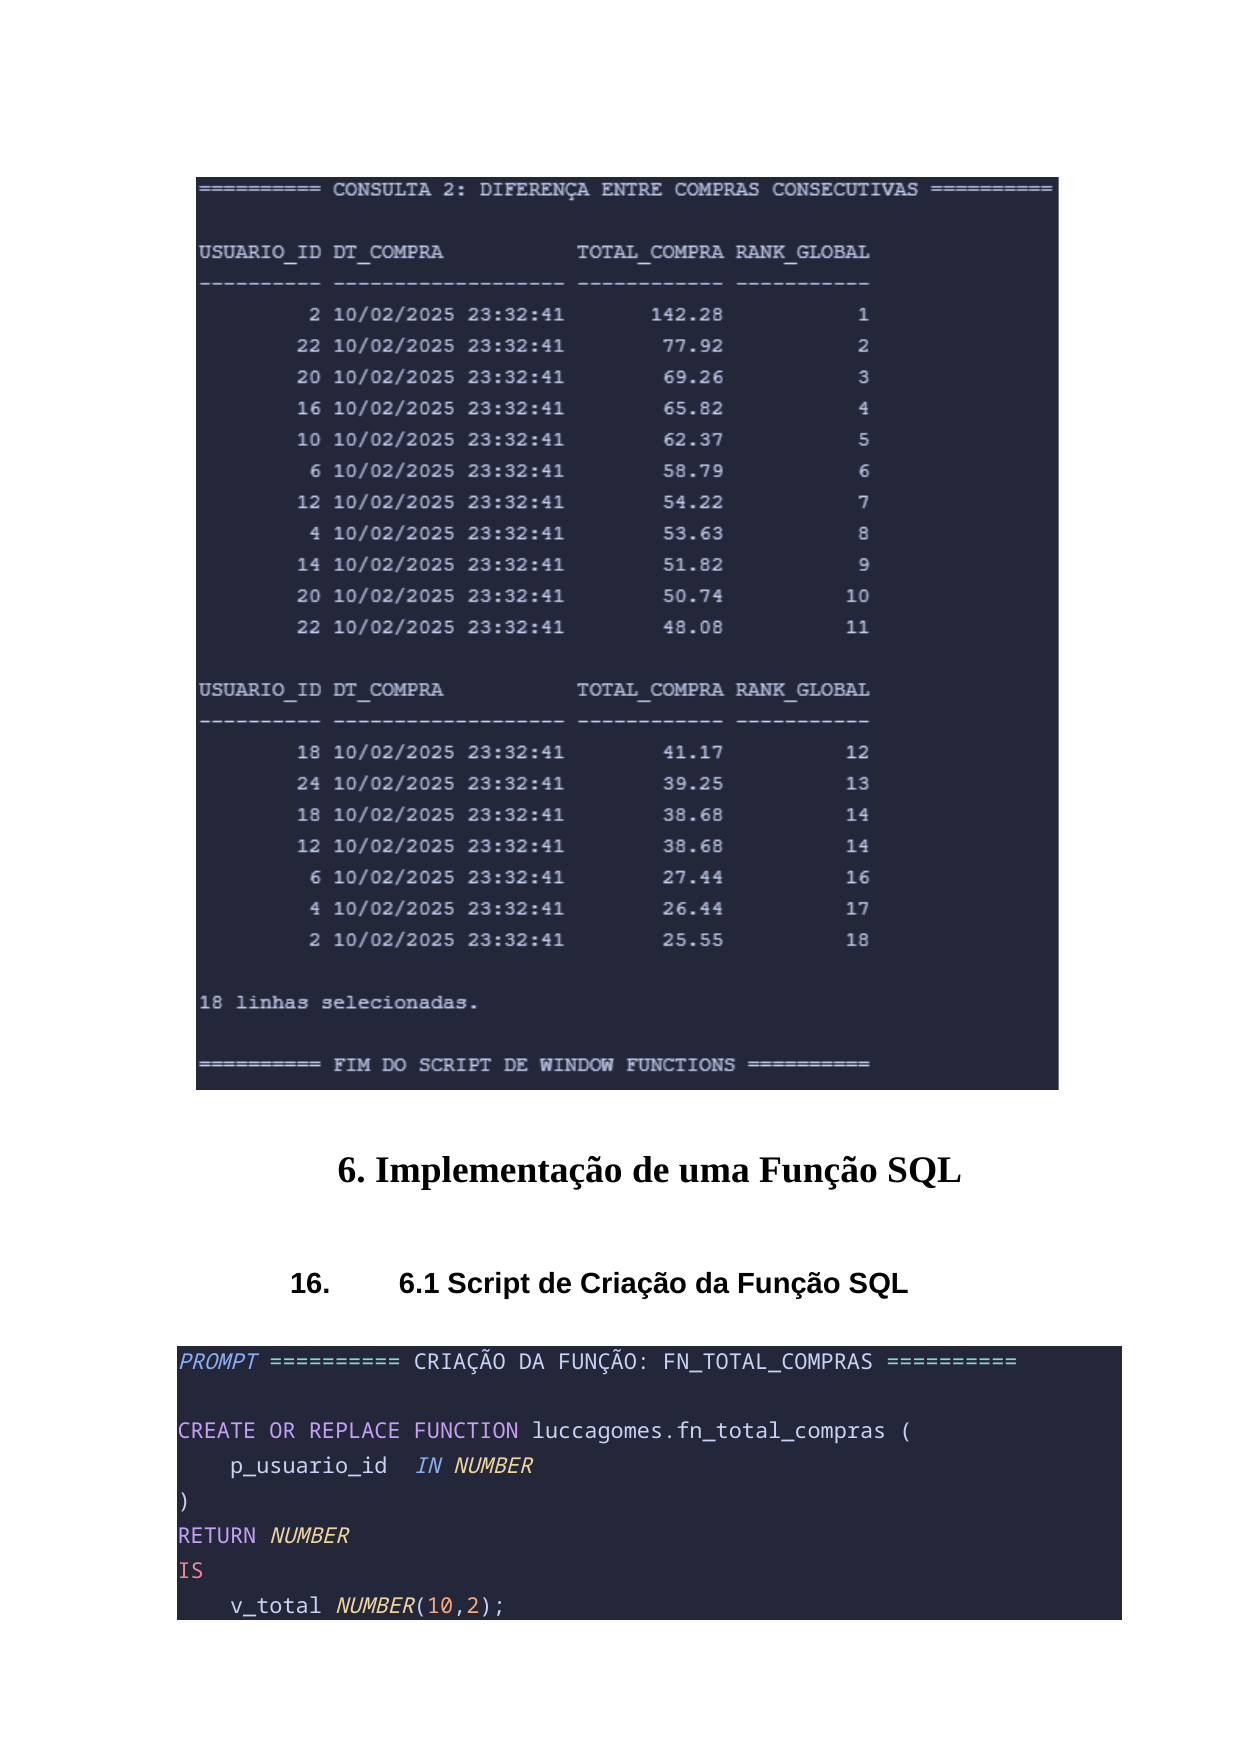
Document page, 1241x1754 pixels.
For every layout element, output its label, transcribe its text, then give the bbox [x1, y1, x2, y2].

text RETURN NUMBER [177, 1520, 1122, 1550]
text p_usuario_id IN NUMBER [177, 1450, 1122, 1480]
text ) [177, 1485, 1122, 1515]
text v_total NUMBER(10,2); [177, 1590, 1122, 1620]
subtitle 6.1 Script de Criação da Função SQL [290, 1266, 1122, 1300]
text PROMPT ========== CRIAÇÃO DA FUNÇÃO: FN_TOTAL_COMPRAS ========== [177, 1346, 1122, 1376]
subtitle 6. Implementação de uma Função SQL [177, 1147, 1122, 1190]
text CREATE OR REPLACE FUNCTION luccagomes.fn_total_compras ( [177, 1415, 1122, 1444]
text IS [177, 1555, 1122, 1585]
